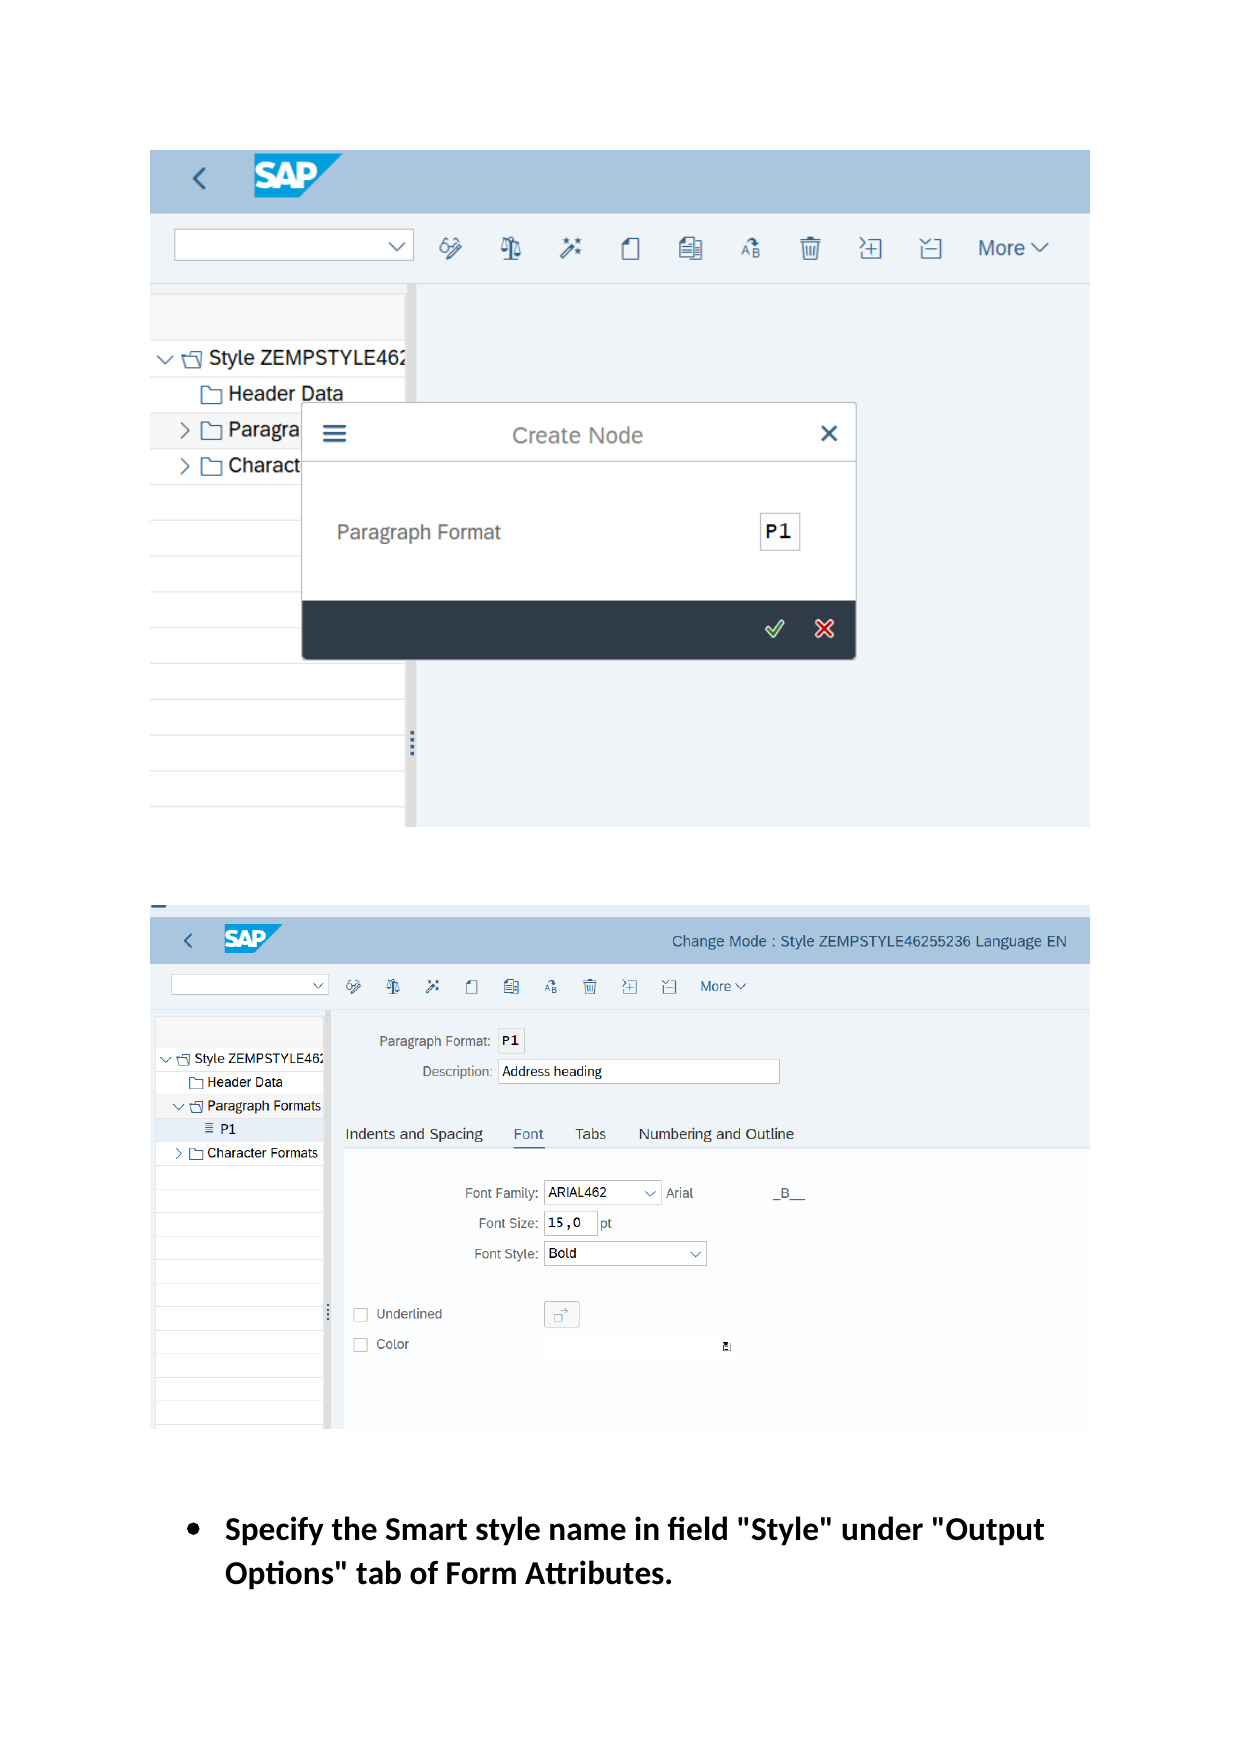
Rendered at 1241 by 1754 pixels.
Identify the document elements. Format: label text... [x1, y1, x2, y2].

list Specify the Smart style name in field "Style" under "Output Options" tab of Form Attributes. [187, 1508, 1090, 1593]
picture [150, 150, 1091, 827]
picture [150, 905, 1091, 1429]
